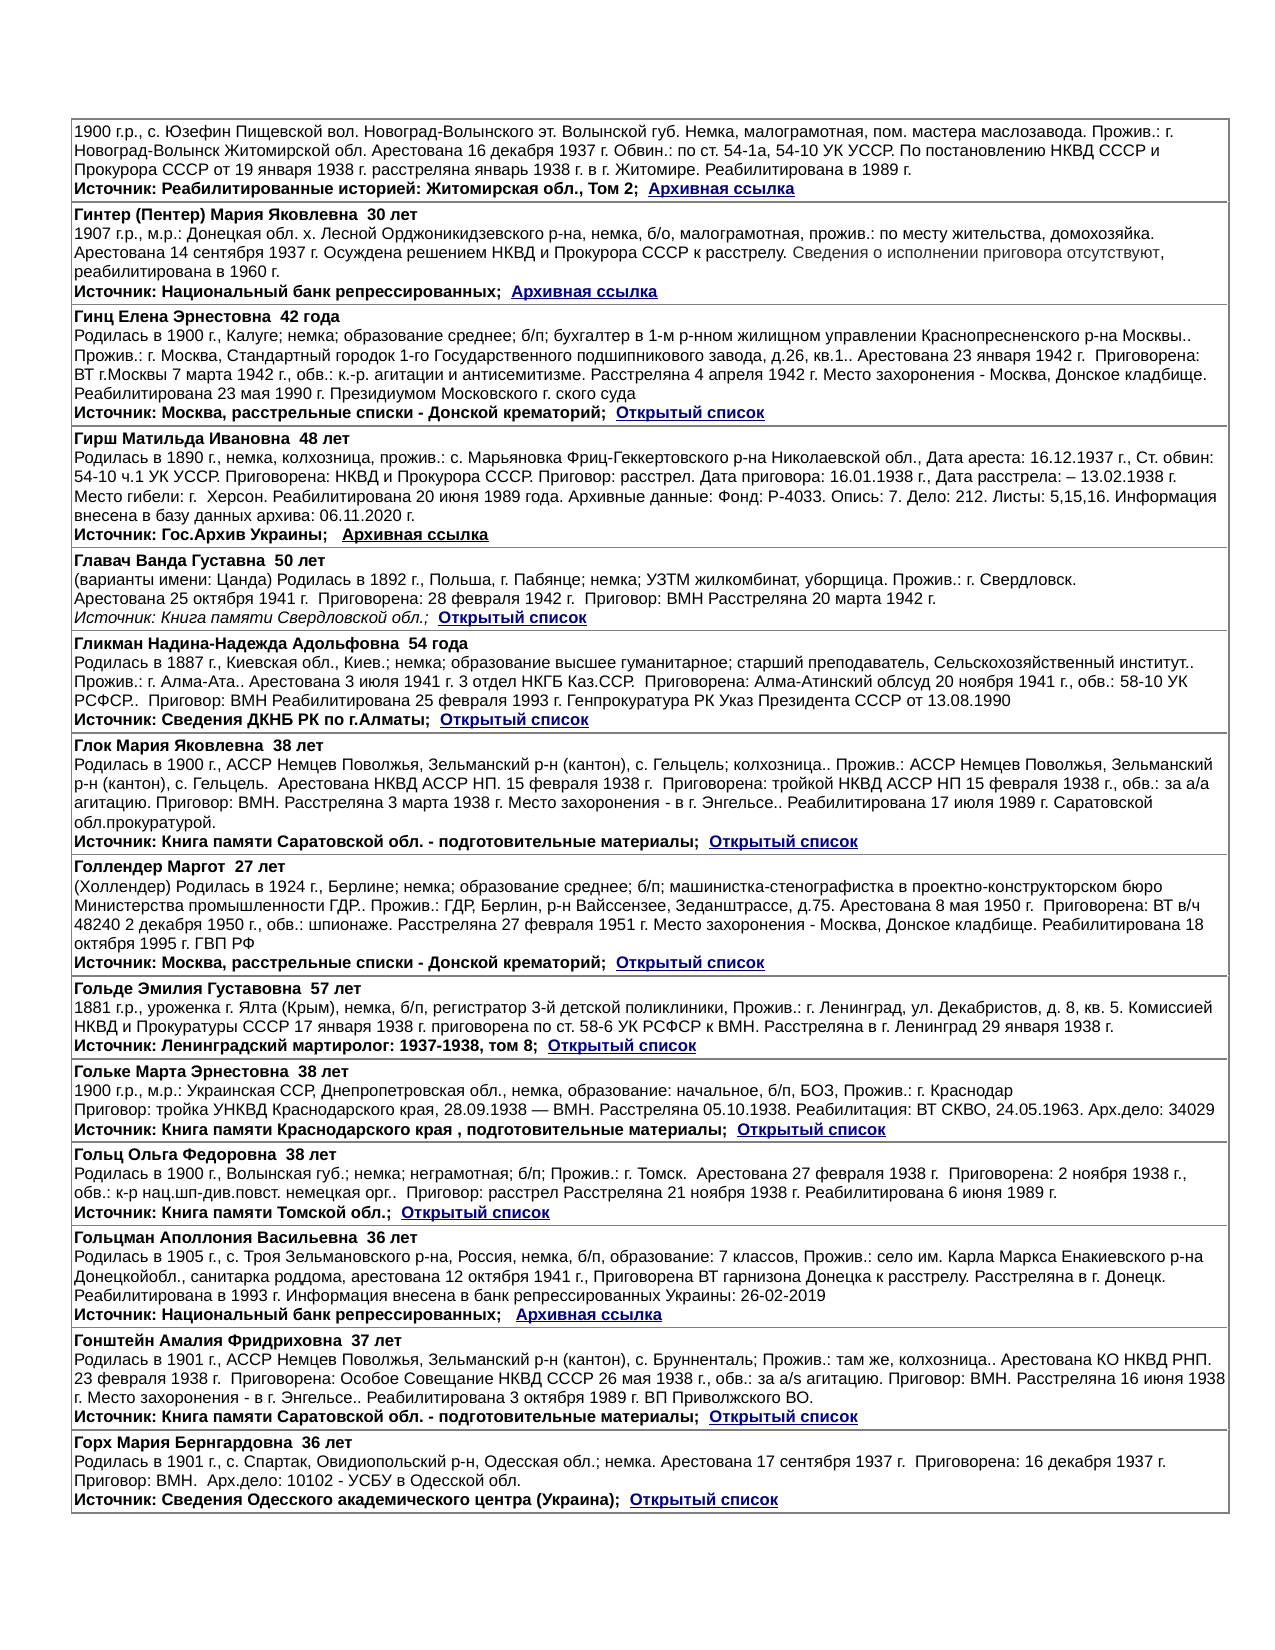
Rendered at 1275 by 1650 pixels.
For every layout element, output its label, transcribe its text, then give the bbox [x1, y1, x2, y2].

table_cell Гольц Ольга Федоровна 38 лет Родилась в 1900 г., Волынская губ.; немка; неграмотная; б/п; Прожив.: г. Томск. Арестована 27 февраля 1938 г. Приговорена: 2 ноября 1938 г., обв.: к-р нац.шп-див.повст. немецкая орг.. Приговор: расстрел Расстреляна 21 ноября 1938 г. Реабилитирована 6 июня 1989 г. Источник: Книга памяти Томской обл.; Открытый список [72, 1141, 1228, 1224]
table_cell Гольде Эмилия Густавовна 57 лет 1881 г.р., уроженка г. Ялта (Крым), немка, б/п, регистратор 3-й детской поликлиники, Прожив.: г. Ленинград, ул. Декабристов, д. 8, кв. 5. Комиссией НКВД и Прокуратуры СССР 17 января 1938 г. приговорена по ст. 58-6 УК РСФСР к ВМН. Расстреляна в г. Ленинград 29 января 1938 г. Источник: Ленинградский мартиролог: 1937-1938, том 8; Открытый список [72, 975, 1228, 1058]
table_cell Гинц Елена Эрнестовна 42 года Родилась в 1900 г., Калуге; немка; образование среднее; б/п; бухгалтер в 1-м р-нном жилищном управлении Краснопресненского р-на Москвы.. Прожив.: г. Москва, Стандартный городок 1-го Государственного подшипникового завода, д.26, кв.1.. Арестована 23 января 1942 г. Приговорена: ВТ г.Москвы 7 марта 1942 г., обв.: к.-р. агитации и антисемитизме. Расстреляна 4 апреля 1942 г. Место захоронения - Москва, Донское кладбище. Реабилитирована 23 мая 1990 г. Президиумом Московского г. ского суда Источник: Москва, расстрельные списки - Донской крематорий; Открытый список [72, 304, 1228, 425]
table_cell Гольцман Аполлония Васильевна 36 лет Родилась в 1905 г., с. Троя Зельмановского р-на, Россия, немка, б/п, образование: 7 классов, Прожив.: село им. Карла Маркса Енакиевского р-на Донецкойобл., санитарка роддома, арестована 12 октября 1941 г., Приговорена ВТ гарнизона Донецка к расстрелу. Расстреляна в г. Донецк. Реабилитирована в 1993 г. Информация внесена в банк репрессированных Украины: 26-02-2019 Источник: Национальный банк репрессированных; Архивная ссылка [72, 1225, 1228, 1327]
table_cell Глок Мария Яковлевна 38 лет Родилась в 1900 г., АССР Немцев Поволжья, Зельманский р-н (кантон), с. Гельцель; колхозница.. Прожив.: АССР Немцев Поволжья, Зельманский р-н (кантон), с. Гельцель. Арестована НКВД АССР НП. 15 февраля 1938 г. Приговорена: тройкой НКВД АССР НП 15 февраля 1938 г., обв.: за а/а агитацию. Приговор: ВМН. Расстреляна 3 марта 1938 г. Место захоронения - в г. Энгельсе.. Реабилитирована 17 июля 1989 г. Саратовской обл.прокуратурой. Источник: Книга памяти Саратовской обл. - подготовительные материалы; Открытый список [72, 732, 1228, 854]
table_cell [72, 120, 1228, 201]
table_cell Горх Мария Бернгардовна 36 лет Родилась в 1901 г., с. Спартак, Овидиопольский р-н, Одесская обл.; немка. Арестована 17 сентября 1937 г. Приговорена: 16 декабря 1937 г. Приговор: ВМН. Арх.дело: 10102 - УСБУ в Одесской обл. Источник: Сведения Одесского академического центра (Украина); Открытый список [72, 1429, 1228, 1512]
table_cell Гинтер (Пентер) Мария Яковлевна 30 лет 1907 г.р., м.р.: Донецкая обл. х. Лесной Орджоникидзевского р-на, немка, б/о, малограмотная, прожив.: по месту жительства, домохозяйка. Арестована 14 сентября 1937 г. Осуждена решением НКВД и Прокурора СССР к расстрелу. Сведения о исполнении приговора отсутствуют, реабилитирована в 1960 г. Источник: Национальный банк репрессированных; Архивная ссылка [72, 201, 1228, 303]
table_cell Гирш Матильда Ивановна 48 лет Родилась в 1890 г., немка, колхозница, прожив.: с. Марьяновка Фриц-Геккертовского р-на Николаевской обл., Дата ареста: 16.12.1937 г., Ст. обвин: 54-10 ч.1 УК УССР. Приговорена: НКВД и Прокурора СССР. Приговор: расстрел. Дата приговора: 16.01.1938 г., Дата расстрела: – 13.02.1938 г. Место гибели: г. Херсон. Реабилитирована 20 июня 1989 года. Архивные данные: Фонд: Р-4033. Опись: 7. Дело: 212. Листы: 5,15,16. Информация внесена в базу данных архива: 06.11.2020 г. Источник: Гос.Архив Украины; Архивная ссылка [72, 425, 1228, 547]
table_cell Главач Ванда Густавна 50 лет (варианты имени: Цанда) Родилась в 1892 г., Польша, г. Пабянце; немка; УЗТМ жилкомбинат, уборщица. Прожив.: г. Свердловск. Арестована 25 октября 1941 г. Приговорена: 28 февраля 1942 г. Приговор: ВМН Расстреляна 20 марта 1942 г. Источник: Книга памяти Свердловской обл.; Открытый список [72, 547, 1228, 630]
table_cell Гонштейн Амалия Фридриховна 37 лет Родилась в 1901 г., АССР Немцев Поволжья, Зельманский р-н (кантон), с. Брунненталь; Прожив.: там же, колхозница.. Арестована КО НКВД РНП. 23 февраля 1938 г. Приговорена: Особое Совещание НКВД СССР 26 мая 1938 г., обв.: за а/s агитацию. Приговор: ВМН. Расстреляна 16 июня 1938 г. Место захоронения - в г. Энгельсе.. Реабилитирована 3 октября 1989 г. ВП Приволжского ВО. Источник: Книга памяти Саратовской обл. - подготовительные материалы; Открытый список [72, 1327, 1228, 1429]
table_cell Голлендер Маргот 27 лет (Холлендер) Родилась в 1924 г., Берлине; немка; образование среднее; б/п; машинистка-стенографистка в проектно-конструкторском бюро Министерства промышленности ГДР.. Прожив.: ГДР, Берлин, р-н Вайссензее, Зеданштрассе, д.75. Арестована 8 мая 1950 г. Приговорена: ВТ в/ч 48240 2 декабря 1950 г., обв.: шпионаже. Расстреляна 27 февраля 1951 г. Место захоронения - Москва, Донское кладбище. Реабилитирована 18 октября 1995 г. ГВП РФ Источник: Москва, расстрельные списки - Донской крематорий; Открытый список [72, 854, 1228, 975]
table_cell Гликман Надина-Надежда Адольфовна 54 года Родилась в 1887 г., Киевская обл., Киев.; немка; образование высшее гуманитарное; старший преподаватель, Сельскохозяйственный институт.. Прожив.: г. Алма-Ата.. Арестована 3 июля 1941 г. 3 отдел НКГБ Каз.ССР. Приговорена: Алма-Атинский облсуд 20 ноября 1941 г., обв.: 58-10 УК РСФСР.. Приговор: ВМН Реабилитирована 25 февраля 1993 г. Генпрокуратура РК Указ Президента СССР от 13.08.1990 Источник: Сведения ДКНБ РК по г.Алматы; Открытый список [72, 630, 1228, 732]
table_cell Гольке Марта Эрнестовна 38 лет 1900 г.р., м.р.: Украинская ССР, Днепропетровская обл., немка, образование: начальное, б/п, БОЗ, Прожив.: г. Краснодар Приговор: тройка УНКВД Краснодарского края, 28.09.1938 — ВМН. Расстреляна 05.10.1938. Реабилитация: ВТ СКВО, 24.05.1963. Арх.дело: 34029 Источник: Книга памяти Краснодарского края , подготовительные материалы; Открытый список [72, 1058, 1228, 1141]
